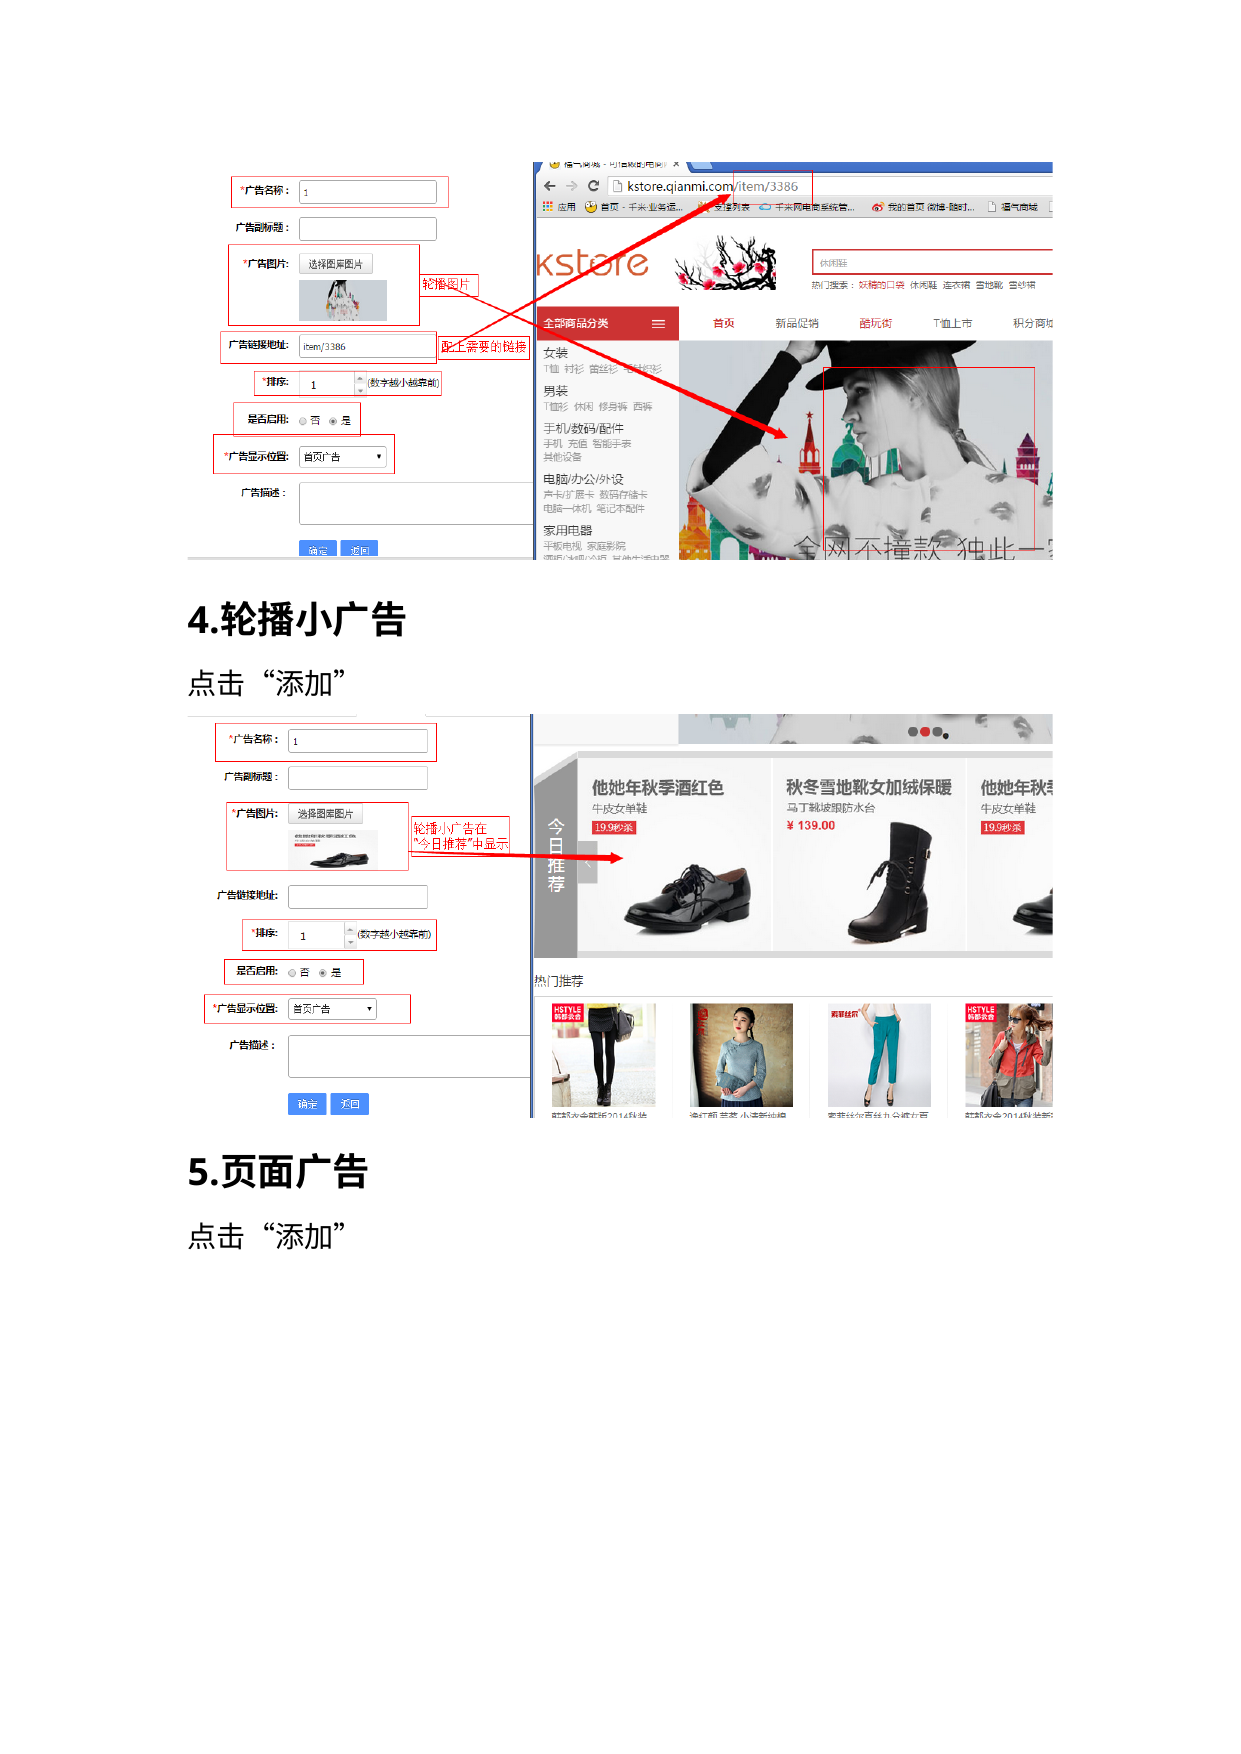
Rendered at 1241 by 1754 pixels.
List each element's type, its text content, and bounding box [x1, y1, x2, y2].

picture [187, 162, 1053, 560]
picture [187, 714, 1053, 1118]
text 点击“添加” [187, 1202, 1053, 1267]
text 点击“添加” [187, 649, 1053, 714]
text 5.页面广告 [187, 1137, 1053, 1202]
text 4.轮播小广告 [187, 584, 1053, 649]
